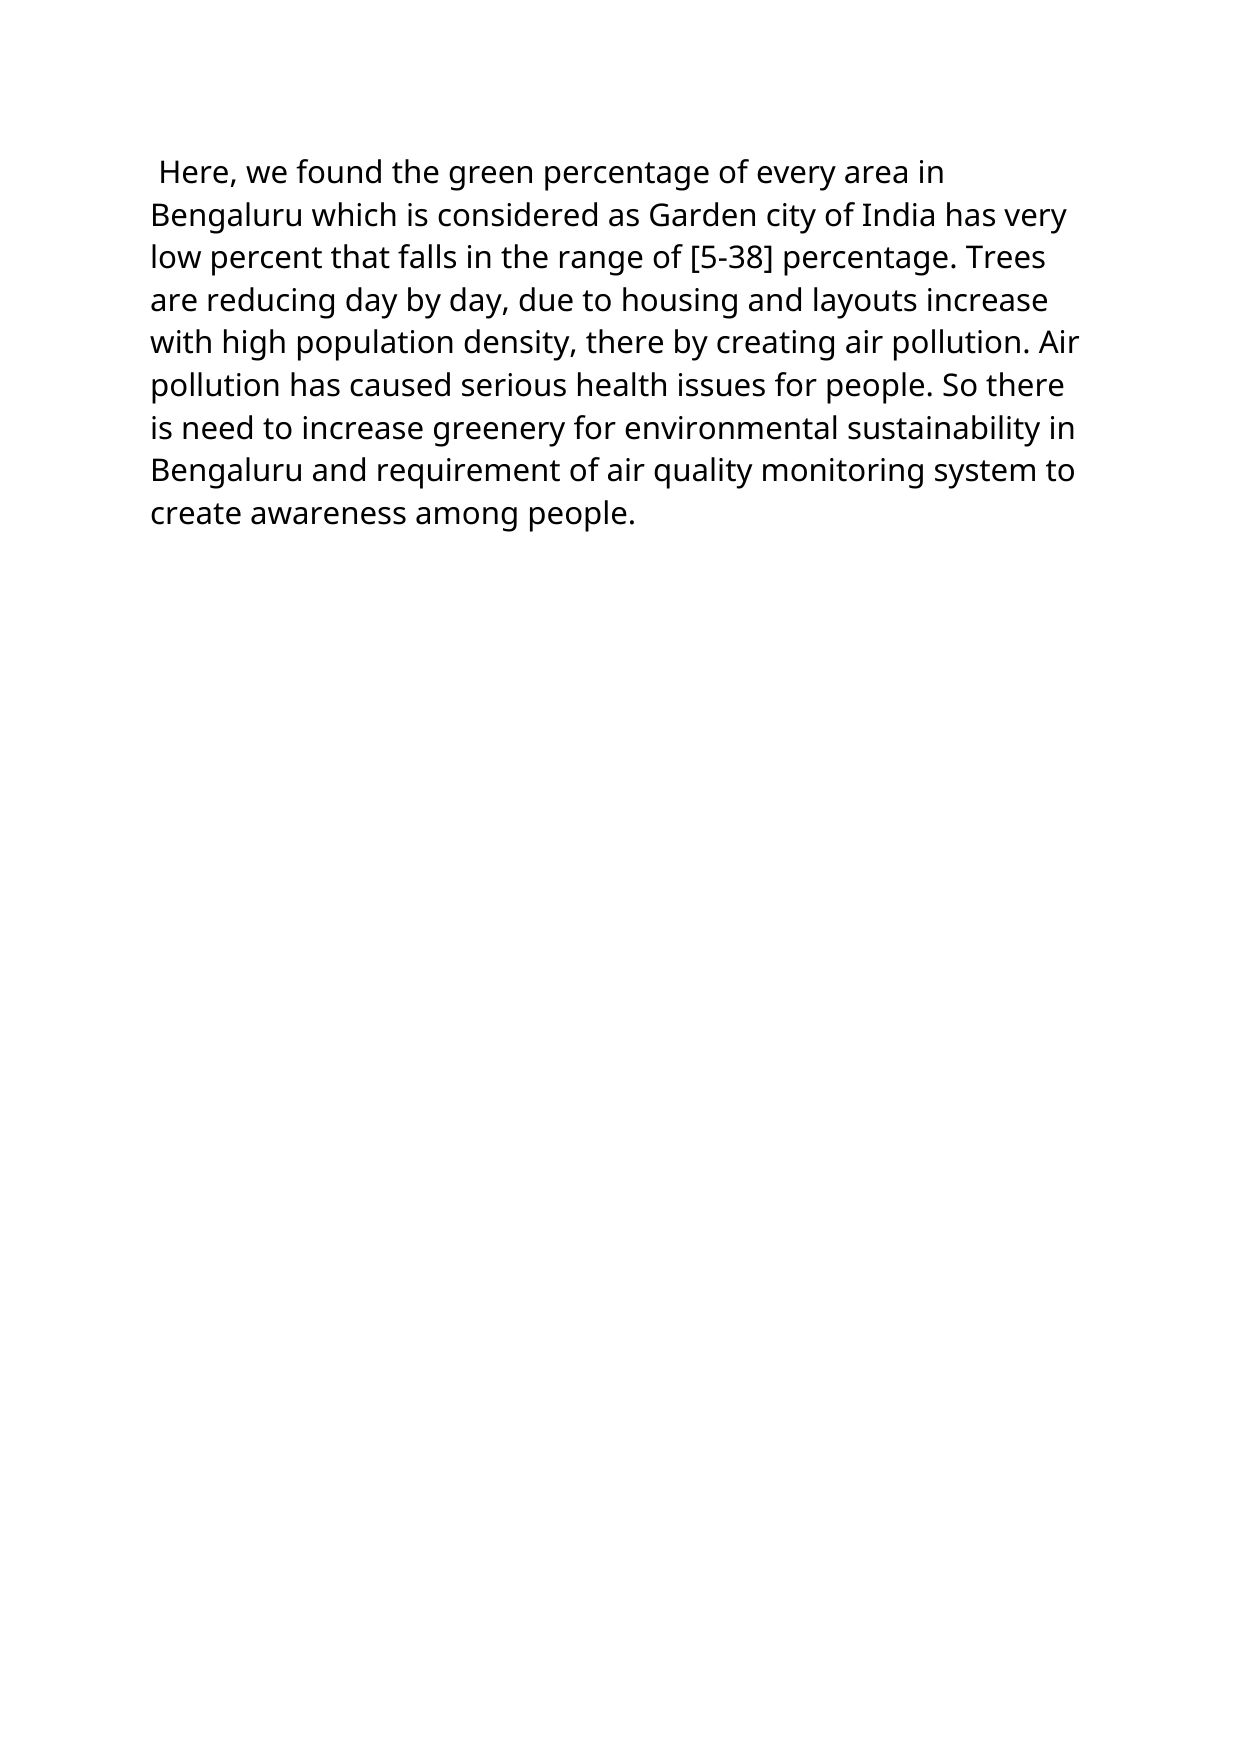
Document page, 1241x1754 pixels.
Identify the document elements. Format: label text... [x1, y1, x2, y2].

text Here, we found the green percentage of every area in Bengaluru which is considered as Garden city of India has very low percent that falls in the range of [5-38] percentage. Trees are reducing day by day, due to housing and layouts increase with high population density, there by creating air pollution. Air pollution has caused serious health issues for people. So there is need to increase greenery for environmental sustainability in Bengaluru and requirement of air quality monitoring system to create awareness among people. [150, 150, 1090, 533]
